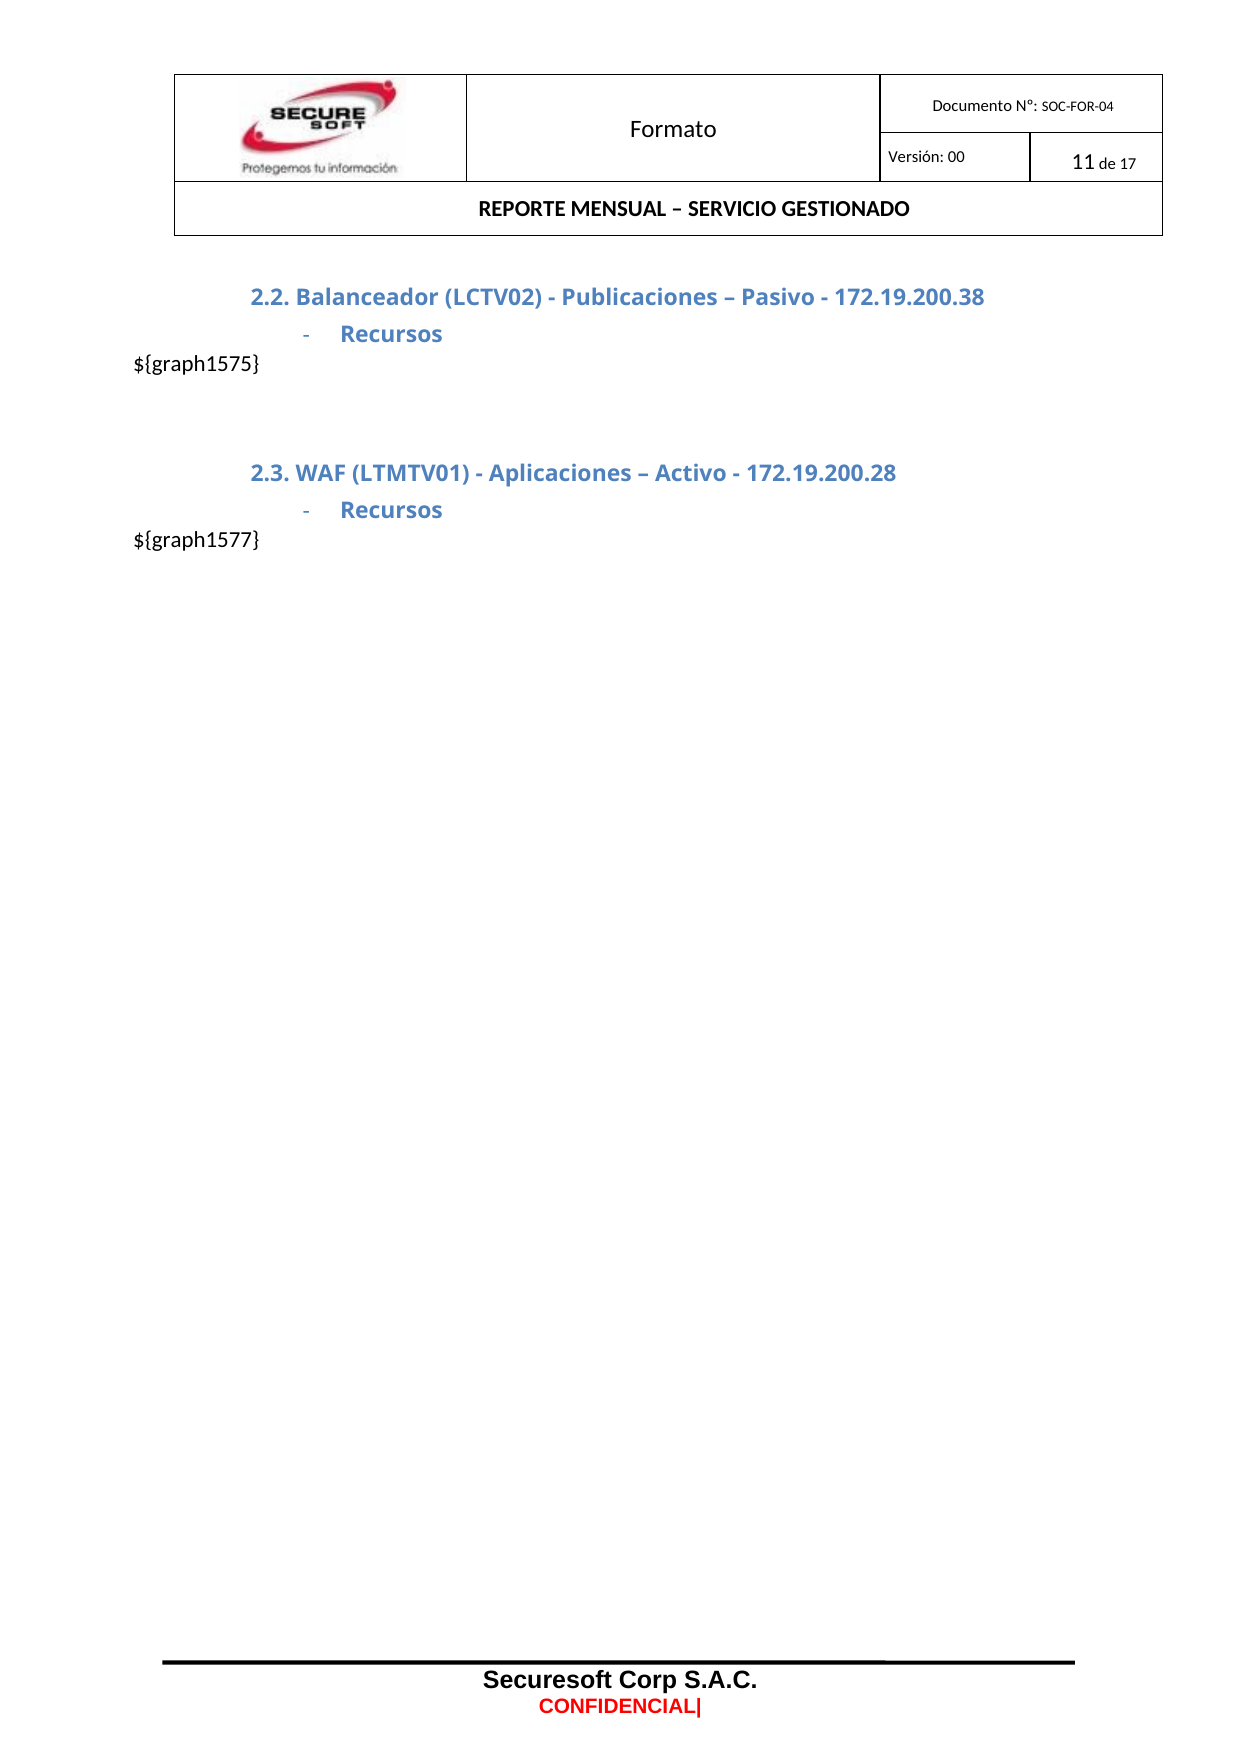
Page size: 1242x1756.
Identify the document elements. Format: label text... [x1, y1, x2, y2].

subtitle Recursos [302, 494, 1078, 525]
text ${graph1575} [133, 349, 1078, 377]
subtitle Balanceador (LCTV02) - Publicaciones – Pasivo - 172.19.200.38 [250, 280, 1078, 312]
subtitle WAF (LTMTV01) - Aplicaciones – Activo - 172.19.200.28 [250, 457, 1078, 488]
picture [239, 77, 407, 181]
subtitle Recursos [302, 317, 1078, 349]
text ${graph1577} [133, 525, 1078, 553]
